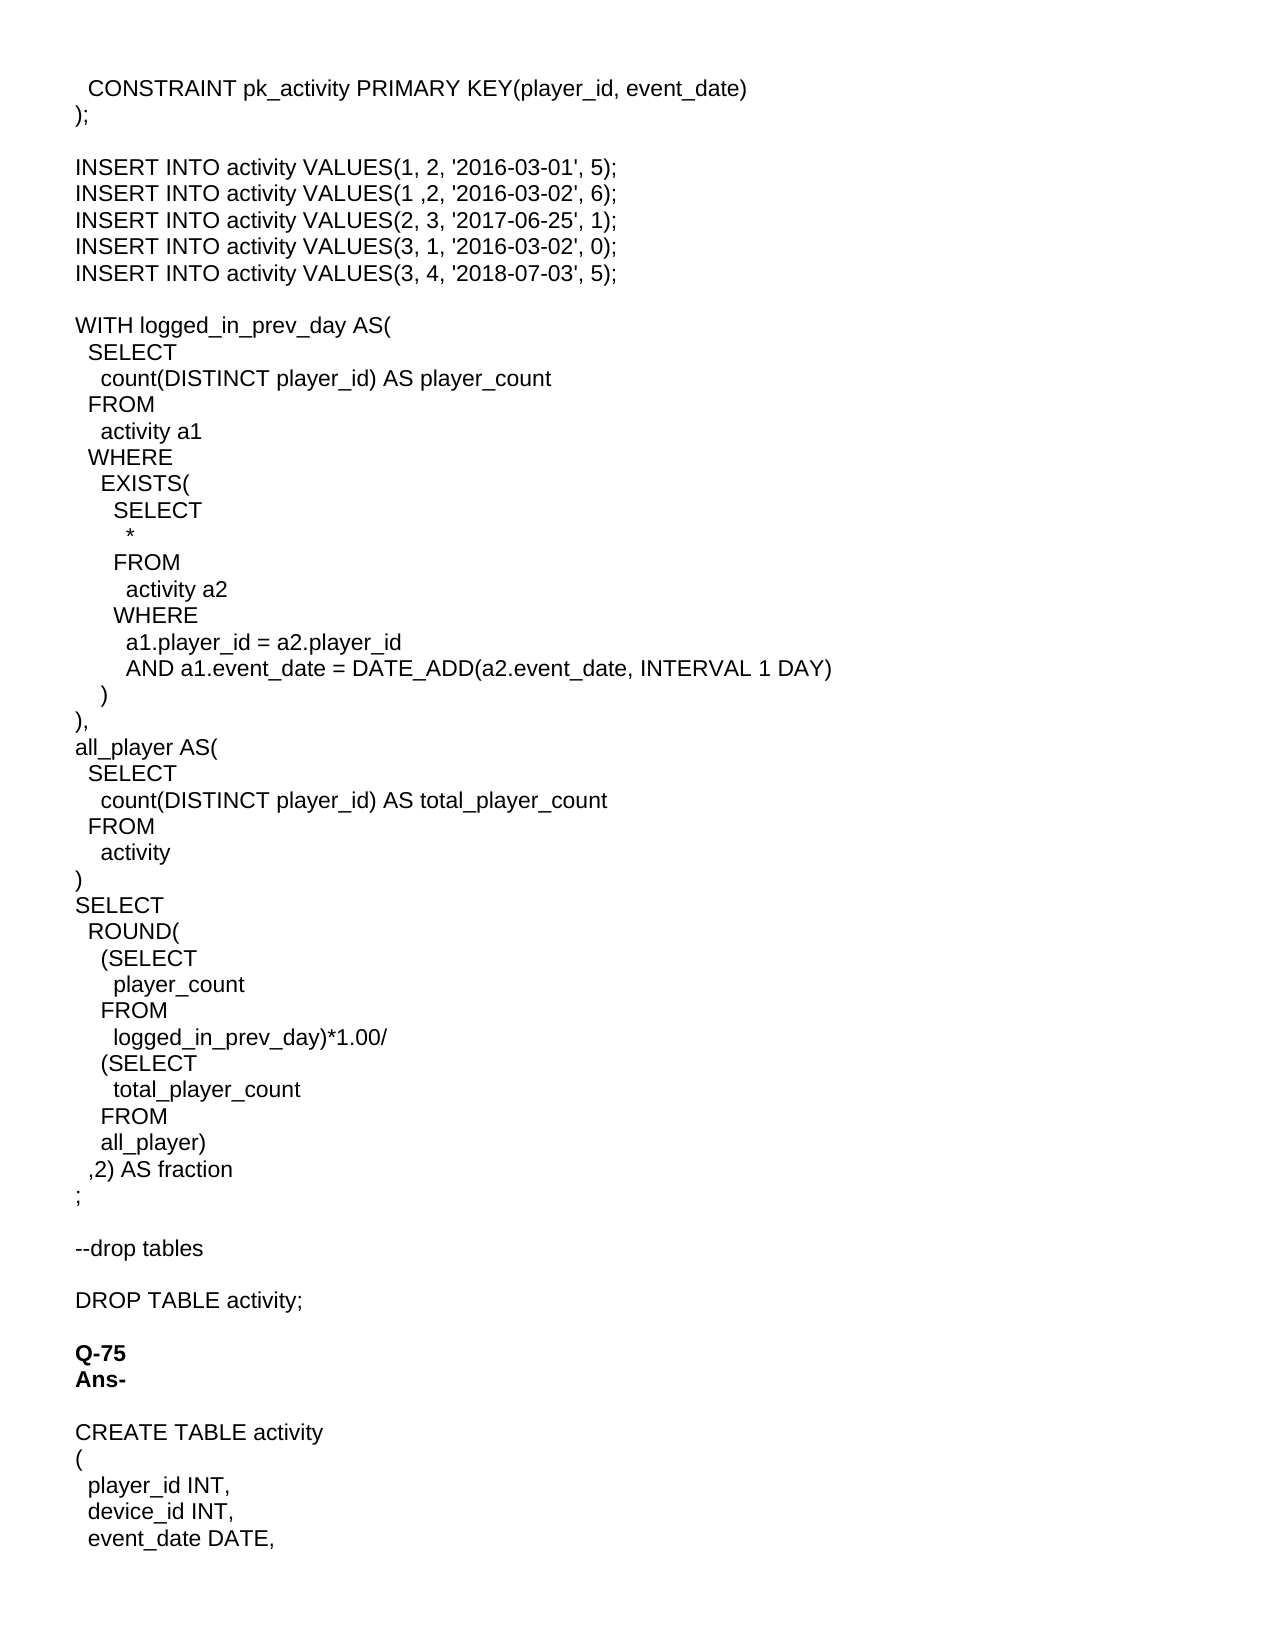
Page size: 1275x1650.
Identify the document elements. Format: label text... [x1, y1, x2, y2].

text SELECT [75, 338, 1200, 365]
text SELECT [75, 760, 1200, 787]
text ) [75, 866, 1200, 892]
text ROUND( [75, 918, 1200, 945]
text DROP TABLE activity; [75, 1287, 1200, 1314]
text activity [75, 839, 1200, 866]
text WHERE [75, 444, 1200, 470]
text (SELECT [75, 945, 1200, 971]
text INSERT INTO activity VALUES(2, 3, '2017-06-25', 1); [75, 207, 1200, 233]
text --drop tables [75, 1234, 1200, 1261]
text count(DISTINCT player_id) AS player_count [75, 365, 1200, 391]
text ); [75, 101, 1200, 128]
text logged_in_prev_day)*1.00/ [75, 1024, 1200, 1050]
text ( [75, 1445, 1200, 1472]
text EXISTS( [75, 470, 1200, 497]
text Ans- [75, 1366, 1200, 1393]
text ,2) AS fraction [75, 1156, 1200, 1182]
text FROM [75, 1103, 1200, 1129]
text SELECT [75, 497, 1200, 523]
text WHERE [75, 602, 1200, 628]
text device_id INT, [75, 1498, 1200, 1524]
text ) [75, 681, 1200, 707]
text activity a1 [75, 418, 1200, 444]
text a1.player_id = a2.player_id [75, 628, 1200, 655]
text Q-75 [75, 1340, 1200, 1366]
text count(DISTINCT player_id) AS total_player_count [75, 787, 1200, 813]
text all_player AS( [75, 734, 1200, 760]
text ), [75, 707, 1200, 734]
text FROM [75, 391, 1200, 418]
text CREATE TABLE activity [75, 1419, 1200, 1445]
text INSERT INTO activity VALUES(1 ,2, '2016-03-02', 6); [75, 180, 1200, 207]
text FROM [75, 997, 1200, 1024]
text CONSTRAINT pk_activity PRIMARY KEY(player_id, event_date) [75, 75, 1200, 101]
text ; [75, 1182, 1200, 1208]
text INSERT INTO activity VALUES(3, 4, '2018-07-03', 5); [75, 259, 1200, 286]
text event_date DATE, [75, 1524, 1200, 1551]
text total_player_count [75, 1076, 1200, 1103]
text INSERT INTO activity VALUES(1, 2, '2016-03-01', 5); [75, 154, 1200, 180]
text SELECT [75, 892, 1200, 918]
text * [75, 523, 1200, 549]
text AND a1.event_date = DATE_ADD(a2.event_date, INTERVAL 1 DAY) [75, 655, 1200, 681]
text FROM [75, 549, 1200, 576]
text (SELECT [75, 1050, 1200, 1076]
text all_player) [75, 1129, 1200, 1156]
text INSERT INTO activity VALUES(3, 1, '2016-03-02', 0); [75, 233, 1200, 259]
text player_count [75, 971, 1200, 997]
text activity a2 [75, 576, 1200, 602]
text FROM [75, 813, 1200, 839]
text player_id INT, [75, 1472, 1200, 1498]
text WITH logged_in_prev_day AS( [75, 312, 1200, 338]
